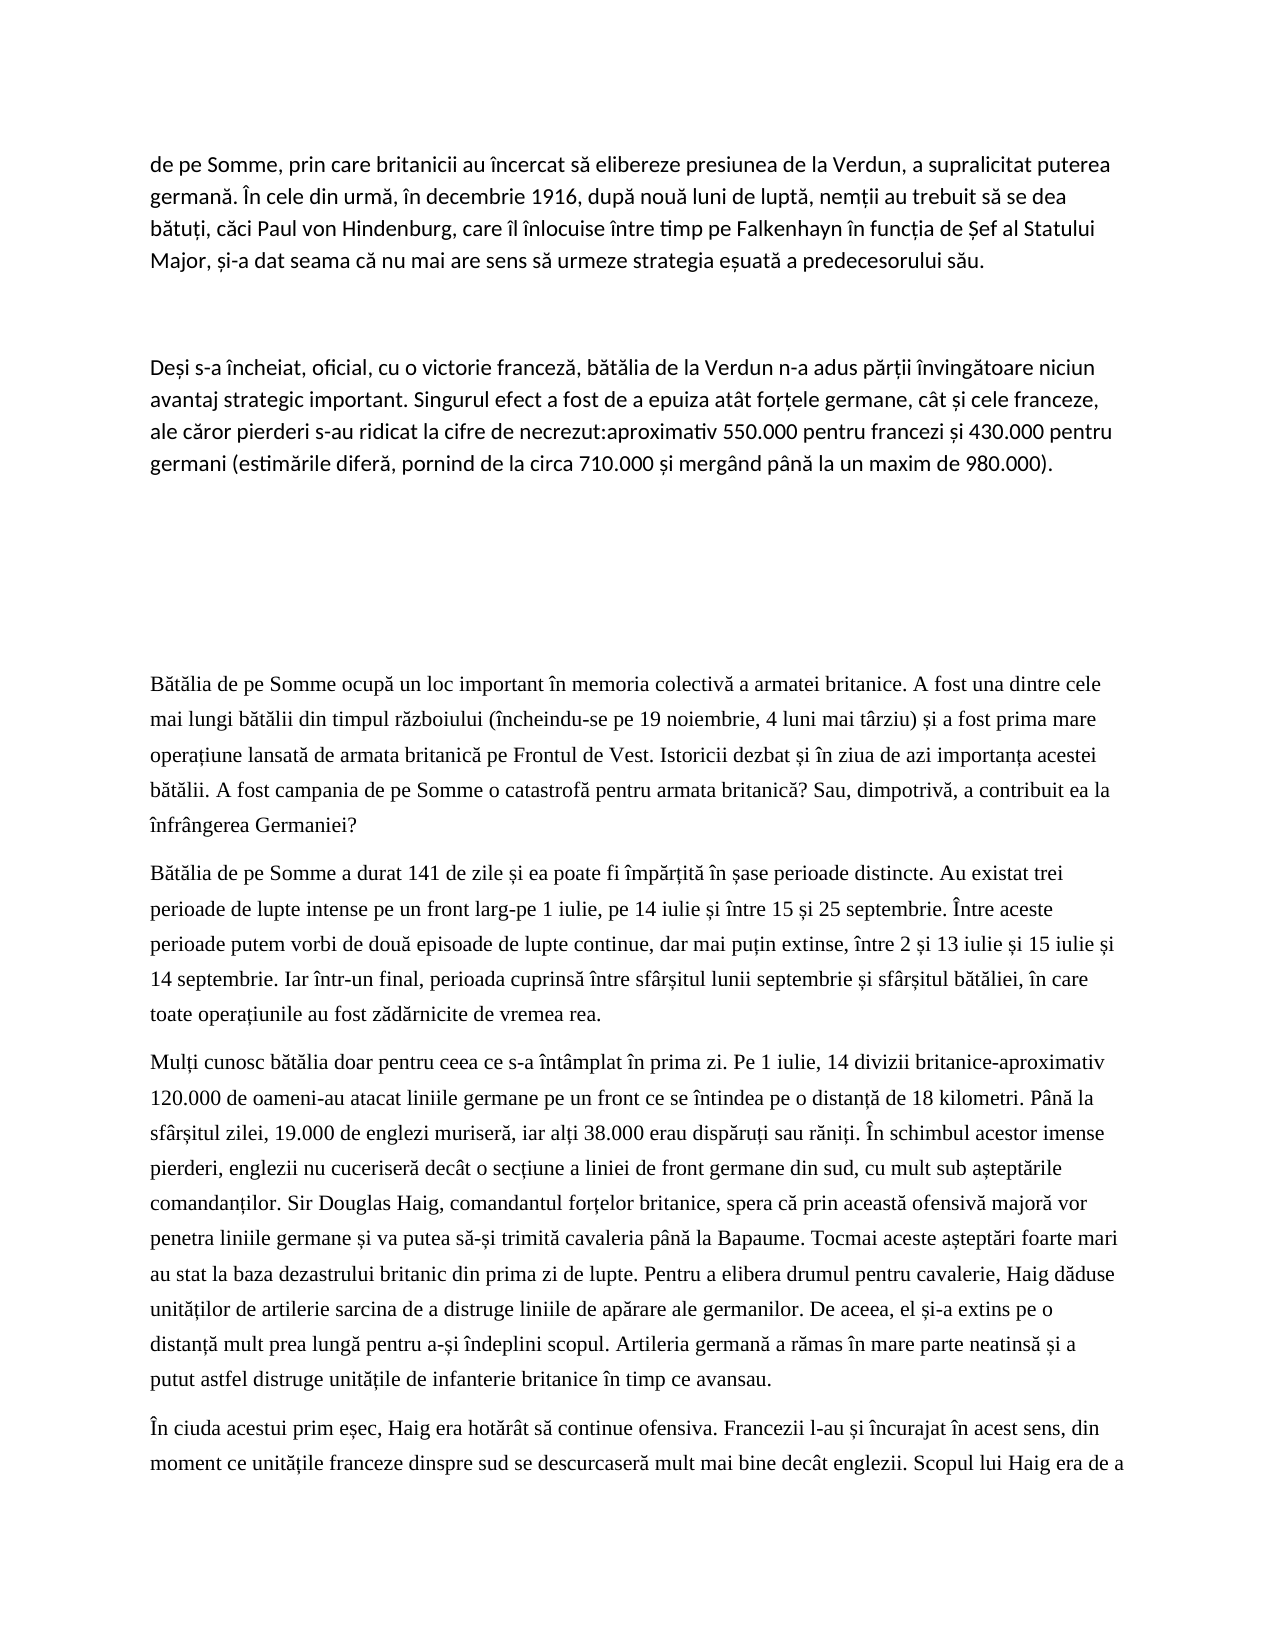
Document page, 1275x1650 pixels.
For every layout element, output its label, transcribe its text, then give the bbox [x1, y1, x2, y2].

text Deși s-a încheiat, oficial, cu o victorie franceză, bătălia de la Verdun n-a adus părții învingătoare niciun avantaj strategic important. Singurul efect a fost de a epuiza atât forțele germane, cât și cele franceze, ale căror pierderi s-au ridicat la cifre de necrezut:aproximativ 550.000 pentru francezi și 430.000 pentru germani (estimările diferă, pornind de la circa 710.000 și mergând până la un maxim de 980.000). [150, 353, 1125, 477]
text Bătălia de pe Somme a durat 141 de zile și ea poate fi împărțită în șase perioade distincte. Au existat trei perioade de lupte intense pe un front larg-pe 1 iulie, pe 14 iulie și între 15 și 25 septembrie. Între aceste perioade putem vorbi de două episoade de lupte continue, dar mai puțin extinse, între 2 și 13 iulie și 15 iulie și 14 septembrie. Iar într-un final, perioada cuprinsă între sfârșitul lunii septembrie și sfârșitul bătăliei, în care toate operațiunile au fost zădărnicite de vremea rea. [150, 850, 1125, 1026]
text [150, 150, 1125, 274]
text Mulți cunosc bătălia doar pentru ceea ce s-a întâmplat în prima zi. Pe 1 iulie, 14 divizii britanice-aproximativ 120.000 de oameni-au atacat liniile germane pe un front ce se întindea pe o distanță de 18 kilometri. Până la sfârșitul zilei, 19.000 de englezi muriseră, iar alți 38.000 erau dispăruți sau răniți. În schimbul acestor imense pierderi, englezii nu cuceriseră decât o secțiune a liniei de front germane din sud, cu mult sub așteptările comandanților. Sir Douglas Haig, comandantul forțelor britanice, spera că prin această ofensivă majoră vor penetra liniile germane și va putea să-și trimită cavaleria până la Bapaume. Tocmai aceste așteptări foarte mari au stat la baza dezastrului britanic din prima zi de lupte. Pentru a elibera drumul pentru cavalerie, Haig dăduse unităților de artilerie sarcina de a distruge liniile de apărare ale germanilor. De aceea, el și-a extins pe o distanță mult prea lungă pentru a-și îndeplini scopul. Artileria germană a rămas în mare parte neatinsă și a putut astfel distruge unitățile de infanterie britanice în timp ce avansau. [150, 1039, 1125, 1391]
text Bătălia de pe Somme ocupă un loc important în memoria colectivă a armatei britanice. A fost una dintre cele mai lungi bătălii din timpul războiului (încheindu-se pe 19 noiembrie, 4 luni mai târziu) și a fost prima mare operațiune lansată de armata britanică pe Frontul de Vest. Istoricii dezbat și în ziua de azi importanța acestei bătălii. A fost campania de pe Somme o catastrofă pentru armata britanică? Sau, dimpotrivă, a contribuit ea la înfrângerea Germaniei? [150, 661, 1125, 837]
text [150, 1404, 1125, 1475]
